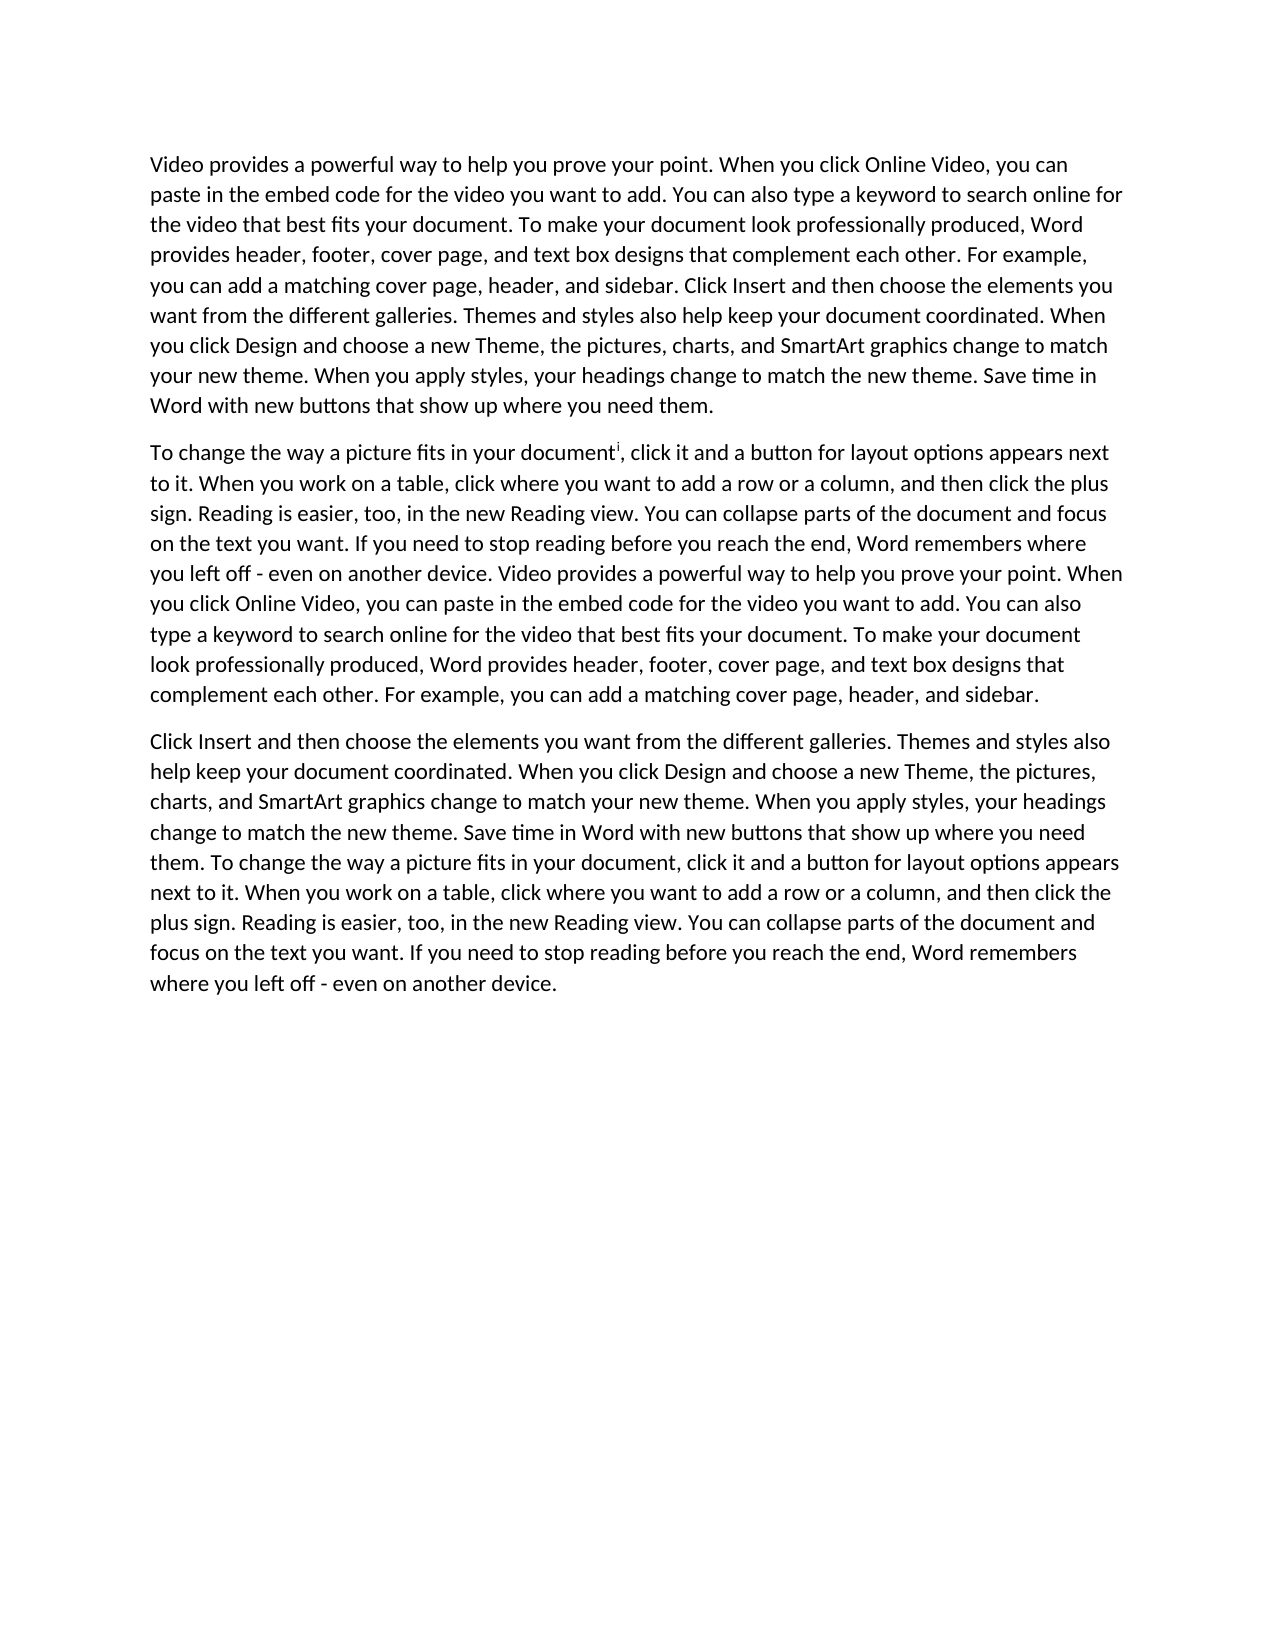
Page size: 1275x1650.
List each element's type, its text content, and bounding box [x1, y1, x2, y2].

text Video provides a powerful way to help you prove your point. When you click Online Video, you can paste in the embed code for the video you want to add. You can also type a keyword to search online for the video that best fits your document. To make your document look professionally produced, Word provides header, footer, cover page, and text box designs that complement each other. For example, you can add a matching cover page, header, and sidebar. Click Insert and then choose the elements you want from the different galleries. Themes and styles also help keep your document coordinated. When you click Design and choose a new Theme, the pictures, charts, and SmartArt graphics change to match your new theme. When you apply styles, your headings change to match the new theme. Save time in Word with new buttons that show up where you need them. [150, 150, 1125, 420]
text Click Insert and then choose the elements you want from the different galleries. Themes and styles also help keep your document coordinated. When you click Design and choose a new Theme, the pictures, charts, and SmartArt graphics change to match your new theme. When you apply styles, your headings change to match the new theme. Save time in Word with new buttons that show up where you need them. To change the way a picture fits in your document, click it and a button for layout options appears next to it. When you work on a table, click where you want to add a row or a column, and then click the plus sign. Reading is easier, too, in the new Reading view. You can collapse parts of the document and focus on the text you want. If you need to stop reading before you reach the end, Word remembers where you left off - even on another device. [150, 727, 1125, 997]
text To change the way a picture fits in your document, click it and a button for layout options appears next to it. When you work on a table, click where you want to add a row or a column, and then click the plus sign. Reading is easier, too, in the new Reading view. You can collapse parts of the document and focus on the text you want. If you need to stop reading before you reach the end, Word remembers where you left off - even on another device. Video provides a powerful way to help you prove your point. When you click Online Video, you can paste in the embed code for the video you want to add. You can also type a keyword to search online for the video that best fits your document. To make your document look professionally produced, Word provides header, footer, cover page, and text box designs that complement each other. For example, you can add a matching cover page, header, and sidebar. [150, 438, 1125, 708]
